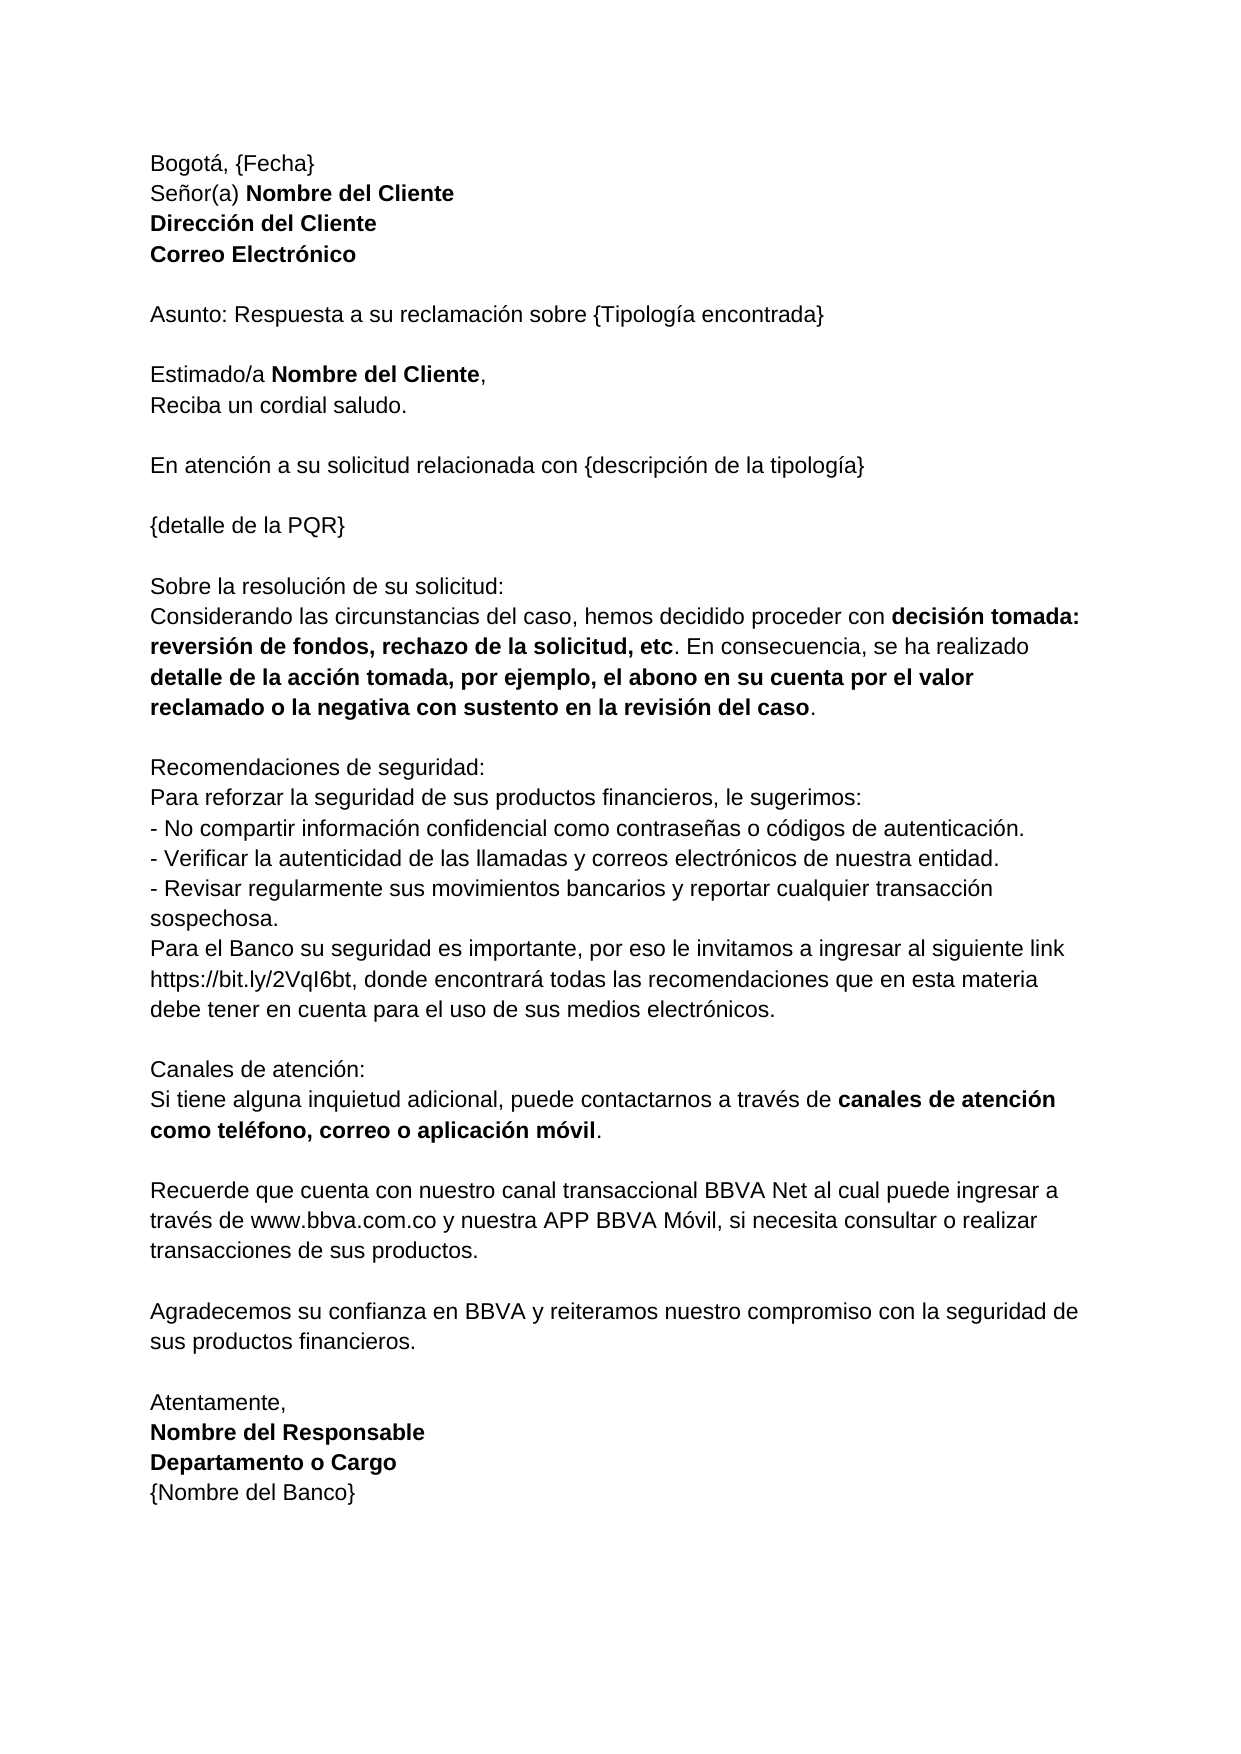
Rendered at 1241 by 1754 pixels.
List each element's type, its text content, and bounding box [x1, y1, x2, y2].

text {Nombre del Banco} [150, 1479, 1090, 1506]
text Correo Electrónico [150, 241, 1090, 267]
text En atención a su solicitud relacionada con {descripción de la tipología} [150, 452, 1090, 478]
text - Verificar la autenticidad de las llamadas y correos electrónicos de nuestra entidad. [150, 845, 1090, 871]
text {detalle de la PQR} [150, 512, 1090, 539]
text Canales de atención: [150, 1056, 1090, 1083]
text Nombre del Responsable [150, 1419, 1090, 1445]
text Señor(a) Nombre del Cliente [150, 180, 1090, 207]
text - No compartir información confidencial como contraseñas o códigos de autenticación. [150, 814, 1090, 841]
text - Revisar regularmente sus movimientos bancarios y reportar cualquier transacción sospechosa. [150, 875, 1090, 932]
text Agradecemos su confianza en BBVA y reiteramos nuestro compromiso con la seguridad de sus productos financieros. [150, 1298, 1090, 1354]
text Departamento o Cargo [150, 1449, 1090, 1475]
text Bogotá, {Fecha} [150, 150, 1090, 176]
text Si tiene alguna inquietud adicional, puede contactarnos a través de canales de atención como teléfono, correo o aplicación móvil. [150, 1086, 1090, 1143]
text Dirección del Cliente [150, 210, 1090, 237]
text Para el Banco su seguridad es importante, por eso le invitamos a ingresar al siguiente link https://bit.ly/2VqI6bt, donde encontrará todas las recomendaciones que en esta materia debe tener en cuenta para el uso de sus medios electrónicos. [150, 935, 1090, 1022]
text Asunto: Respuesta a su reclamación sobre {Tipología encontrada} [150, 301, 1090, 327]
text Para reforzar la seguridad de sus productos financieros, le sugerimos: [150, 784, 1090, 811]
text Considerando las circunstancias del caso, hemos decidido proceder con decisión tomada: reversión de fondos, rechazo de la solicitud, etc. En consecuencia, se ha realizado detalle de la acción tomada, por ejemplo, el abono en su cuenta por el valor reclamado o la negativa con sustento en la revisión del caso. [150, 603, 1090, 720]
text Recuerde que cuenta con nuestro canal transaccional BBVA Net al cual puede ingresar a través de www.bbva.com.co y nuestra APP BBVA Móvil, si necesita consultar o realizar transacciones de sus productos. [150, 1177, 1090, 1264]
text Recomendaciones de seguridad: [150, 754, 1090, 781]
text Sobre la resolución de su solicitud: [150, 573, 1090, 599]
text Estimado/a Nombre del Cliente, [150, 361, 1090, 388]
text Atentamente, [150, 1388, 1090, 1415]
text Reciba un cordial saludo. [150, 392, 1090, 418]
